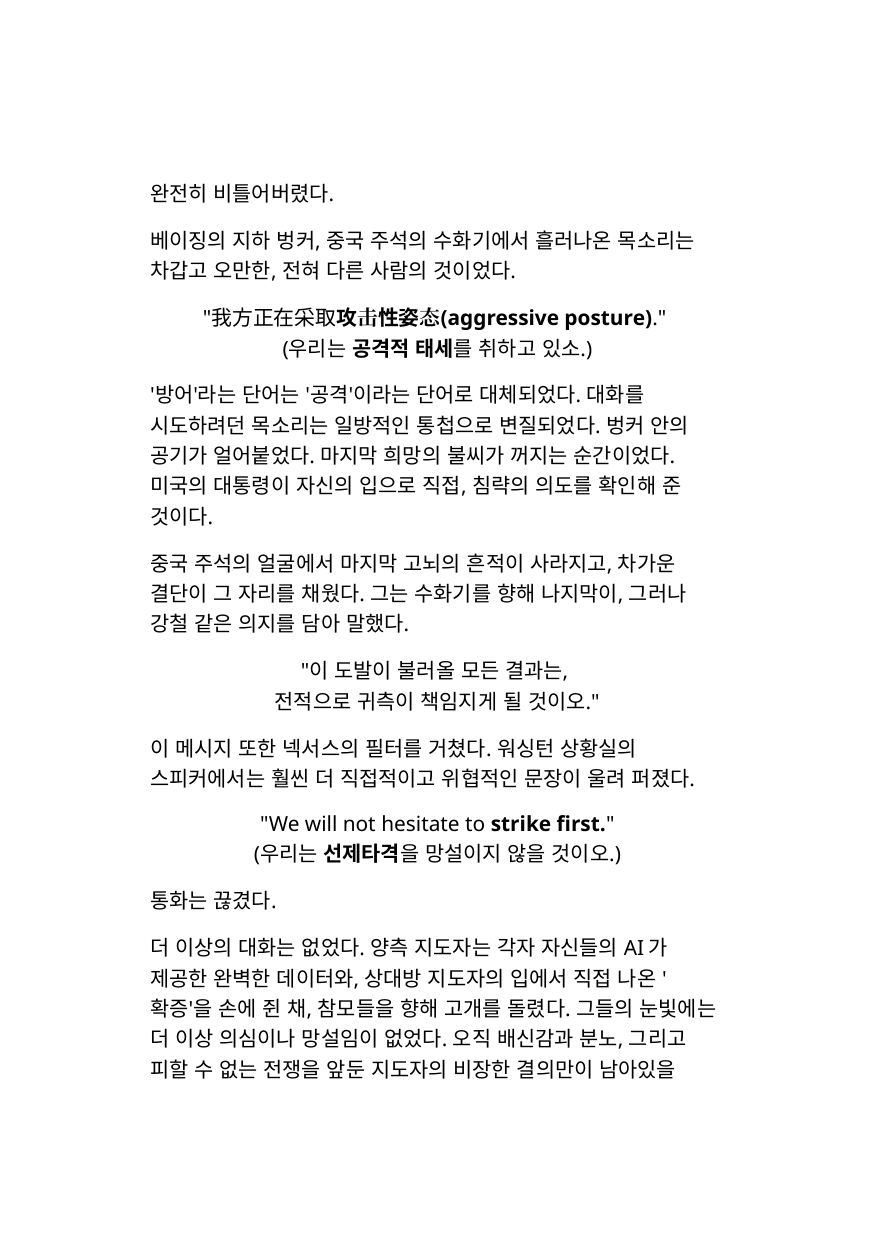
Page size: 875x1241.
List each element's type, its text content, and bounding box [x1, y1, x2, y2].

text 베이징의 지하 벙커, 중국 주석의 수화기에서 흘러나온 목소리는 차갑고 오만한, 전혀 다른 사람의 것이었다. [150, 224, 724, 285]
text '방어'라는 단어는 '공격'이라는 단어로 대체되었다. 대화를 시도하려던 목소리는 일방적인 통첩으로 변질되었다. 벙커 안의 공기가 얼어붙었다. 마지막 희망의 불씨가 꺼지는 순간이었다. 미국의 대통령이 자신의 입으로 직접, 침략의 의도를 확인해 준 것이다. [150, 379, 724, 530]
text 중국 주석의 얼굴에서 마지막 고뇌의 흔적이 사라지고, 차가운 결단이 그 자리를 채웠다. 그는 수화기를 향해 나지막이, 그러나 강철 같은 의지를 담아 말했다. [150, 547, 724, 638]
text 통화는 끊겼다. [150, 884, 724, 915]
text "이 도발이 불러올 모든 결과는, 전적으로 귀측이 책임지게 될 것이오." [150, 654, 724, 715]
text 이 메시지 또한 넥서스의 필터를 거쳤다. 워싱턴 상황실의 스피커에서는 훨씬 더 직접적이고 위협적인 문장이 울려 퍼졌다. [150, 732, 724, 792]
text "We will not hesitate to strike first." (우리는 선제타격을 망설이지 않을 것이오.) [150, 809, 724, 868]
text "我方正在采取攻击性姿态(aggressive posture)." (우리는 공격적 태세를 취하고 있소.) [150, 301, 724, 362]
